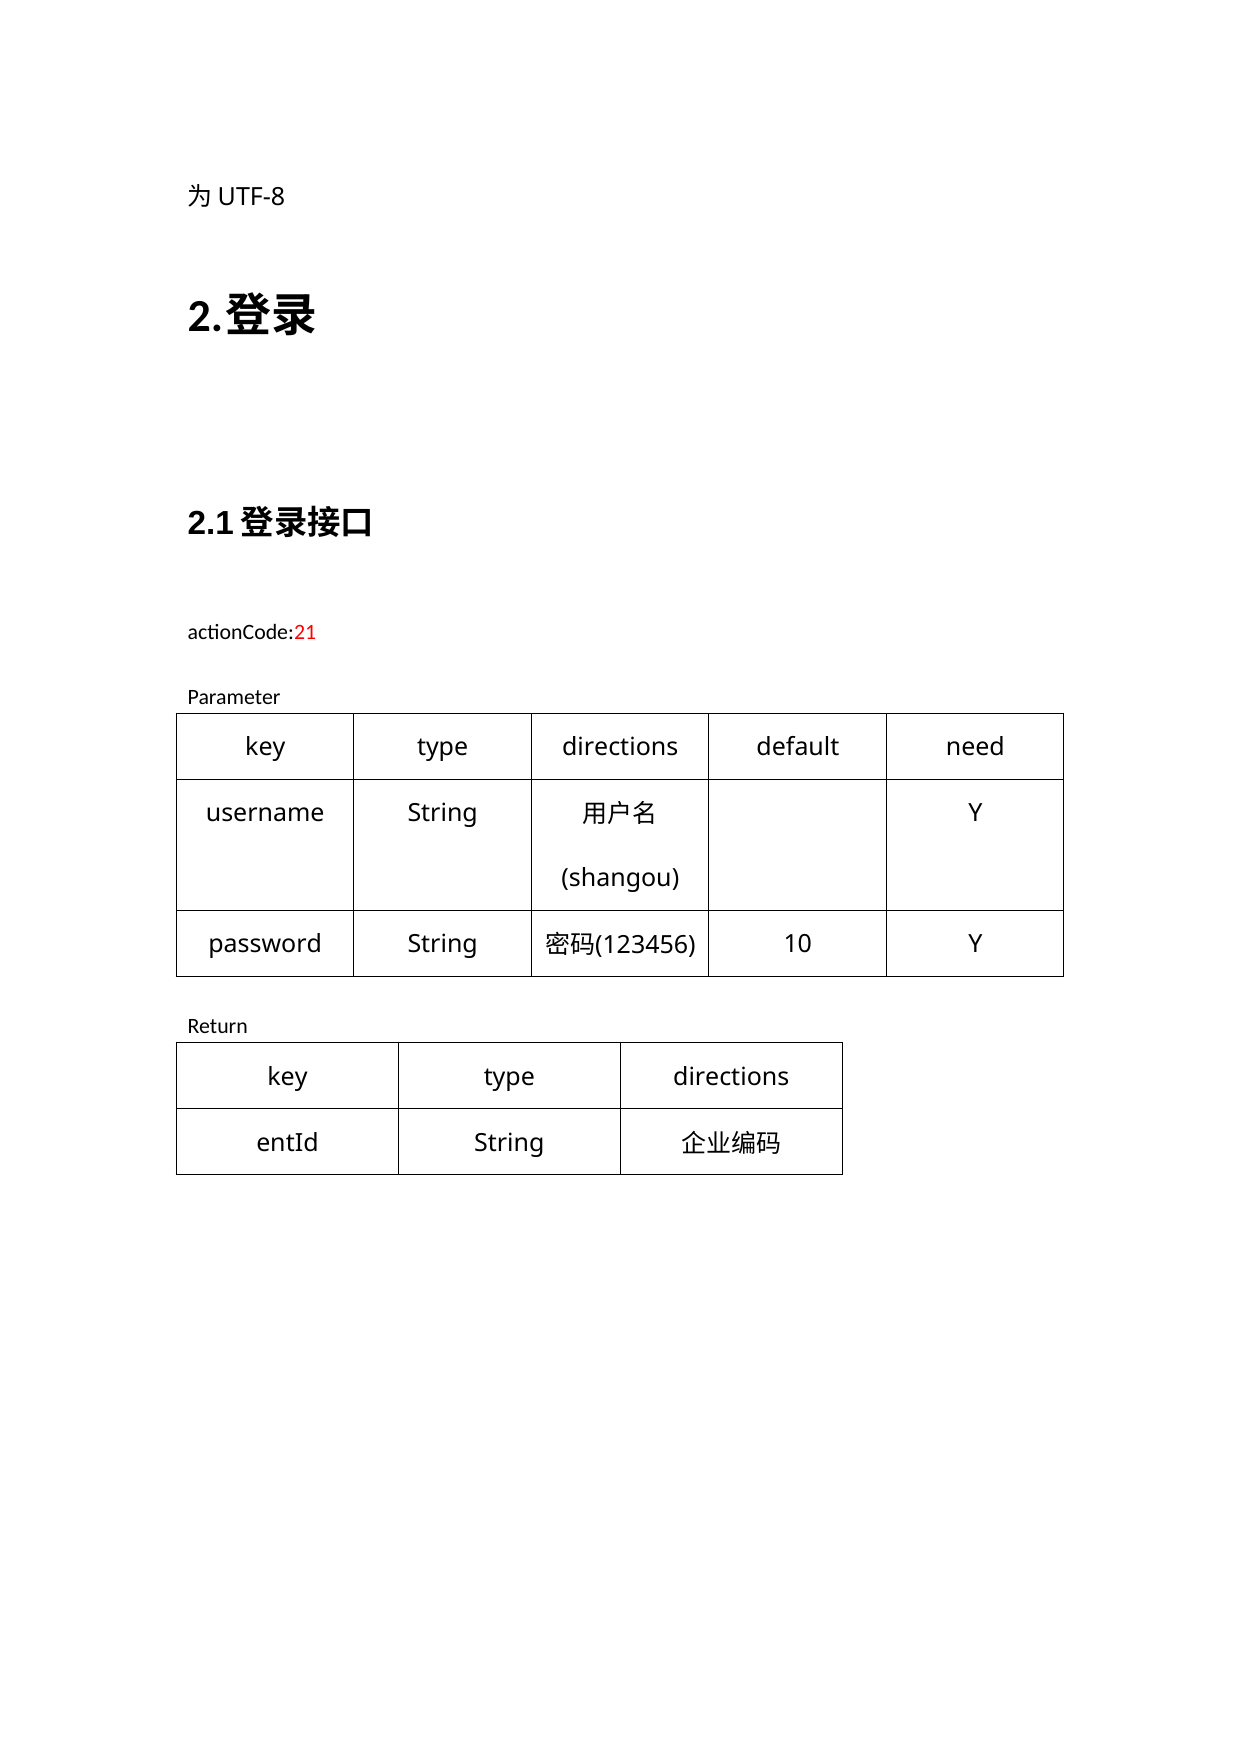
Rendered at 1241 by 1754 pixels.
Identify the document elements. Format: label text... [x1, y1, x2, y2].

table_cell [709, 780, 886, 909]
table_cell 用户名(shangou) [532, 780, 708, 909]
table_cell String [354, 911, 531, 976]
table_cell 密码(123456) [532, 911, 708, 976]
table_header default [709, 714, 886, 778]
table_cell 10 [709, 911, 886, 976]
table_cell 企业编码 [621, 1109, 842, 1174]
table_header key [177, 1043, 398, 1108]
table_header type [354, 714, 531, 778]
table_header directions [532, 714, 708, 778]
table_cell password [177, 911, 353, 976]
table_cell String [399, 1109, 620, 1174]
subtitle 登录 [187, 262, 1053, 360]
table_header directions [621, 1043, 842, 1108]
table_header type [399, 1043, 620, 1108]
table_cell Y [887, 780, 1063, 909]
text Parameter [187, 680, 1053, 712]
table_cell String [354, 780, 531, 909]
table_cell entId [177, 1109, 398, 1174]
table_header key [177, 714, 353, 778]
table_header need [887, 714, 1063, 778]
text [187, 162, 1053, 227]
subtitle 2.1登录接口 [187, 488, 1053, 553]
text actionCode:21 [187, 615, 1053, 647]
text Return [187, 1009, 1053, 1042]
table_cell Y [887, 911, 1063, 976]
table_cell username [177, 780, 353, 909]
